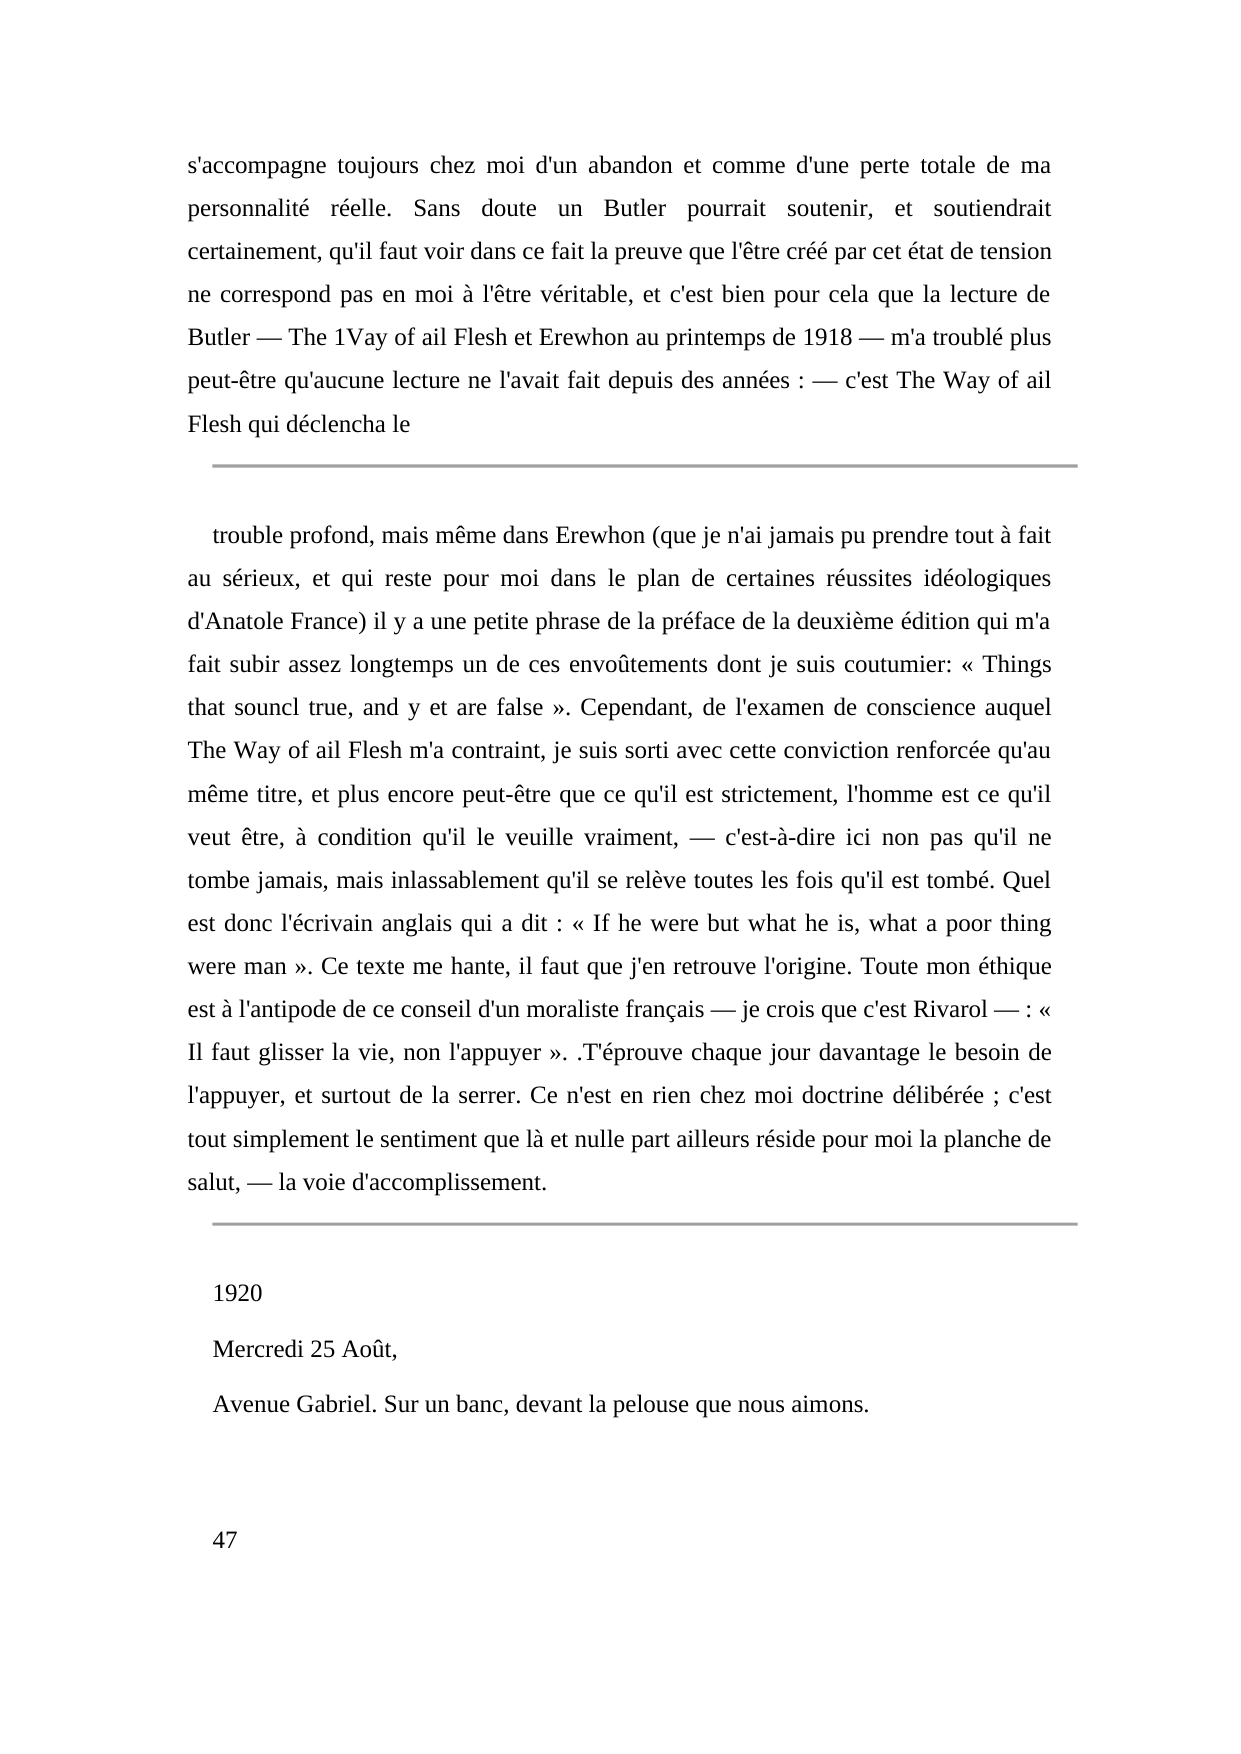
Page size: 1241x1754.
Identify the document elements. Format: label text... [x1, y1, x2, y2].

text Avenue Gabriel. Sur un banc, devant la pelouse que nous aimons. [187, 1389, 1053, 1418]
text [187, 150, 1053, 437]
text 1920 [187, 1278, 1053, 1307]
text Mercredi 25 Août, [187, 1334, 1053, 1362]
text trouble profond, mais même dans Erewhon (que je n'ai jamais pu prendre tout à fait au sérieux, et qui reste pour moi dans le plan de certaines réussites idéologiques d'Anatole France) il y a une petite phrase de la préface de la deuxième édition qui m'a fait subir assez longtemps un de ces envoûtements dont je suis coutumier: « Things that souncl true, and y et are false ». Cependant, de l'examen de conscience auquel The Way of ail Flesh m'a contraint, je suis sorti avec cette conviction renforcée qu'au même titre, et plus encore peut-être que ce qu'il est strictement, l'homme est ce qu'il veut être, à condition qu'il le veuille vraiment, — c'est-à-dire ici non pas qu'il ne tombe jamais, mais inlassablement qu'il se relève toutes les fois qu'il est tombé. Quel est donc l'écrivain anglais qui a dit : « If he were but what he is, what a poor thing were man ». Ce texte me hante, il faut que j'en retrouve l'origine. Toute mon éthique est à l'antipode de ce conseil d'un moraliste français — je crois que c'est Rivarol — : « Il faut glisser la vie, non l'appuyer ». .T'éprouve chaque jour davantage le besoin de l'appuyer, et surtout de la serrer. Ce n'est en rien chez moi doctrine délibérée ; c'est tout simplement le sentiment que là et nulle part ailleurs réside pour moi la planche de salut, — la voie d'accomplissement. [187, 520, 1053, 1196]
